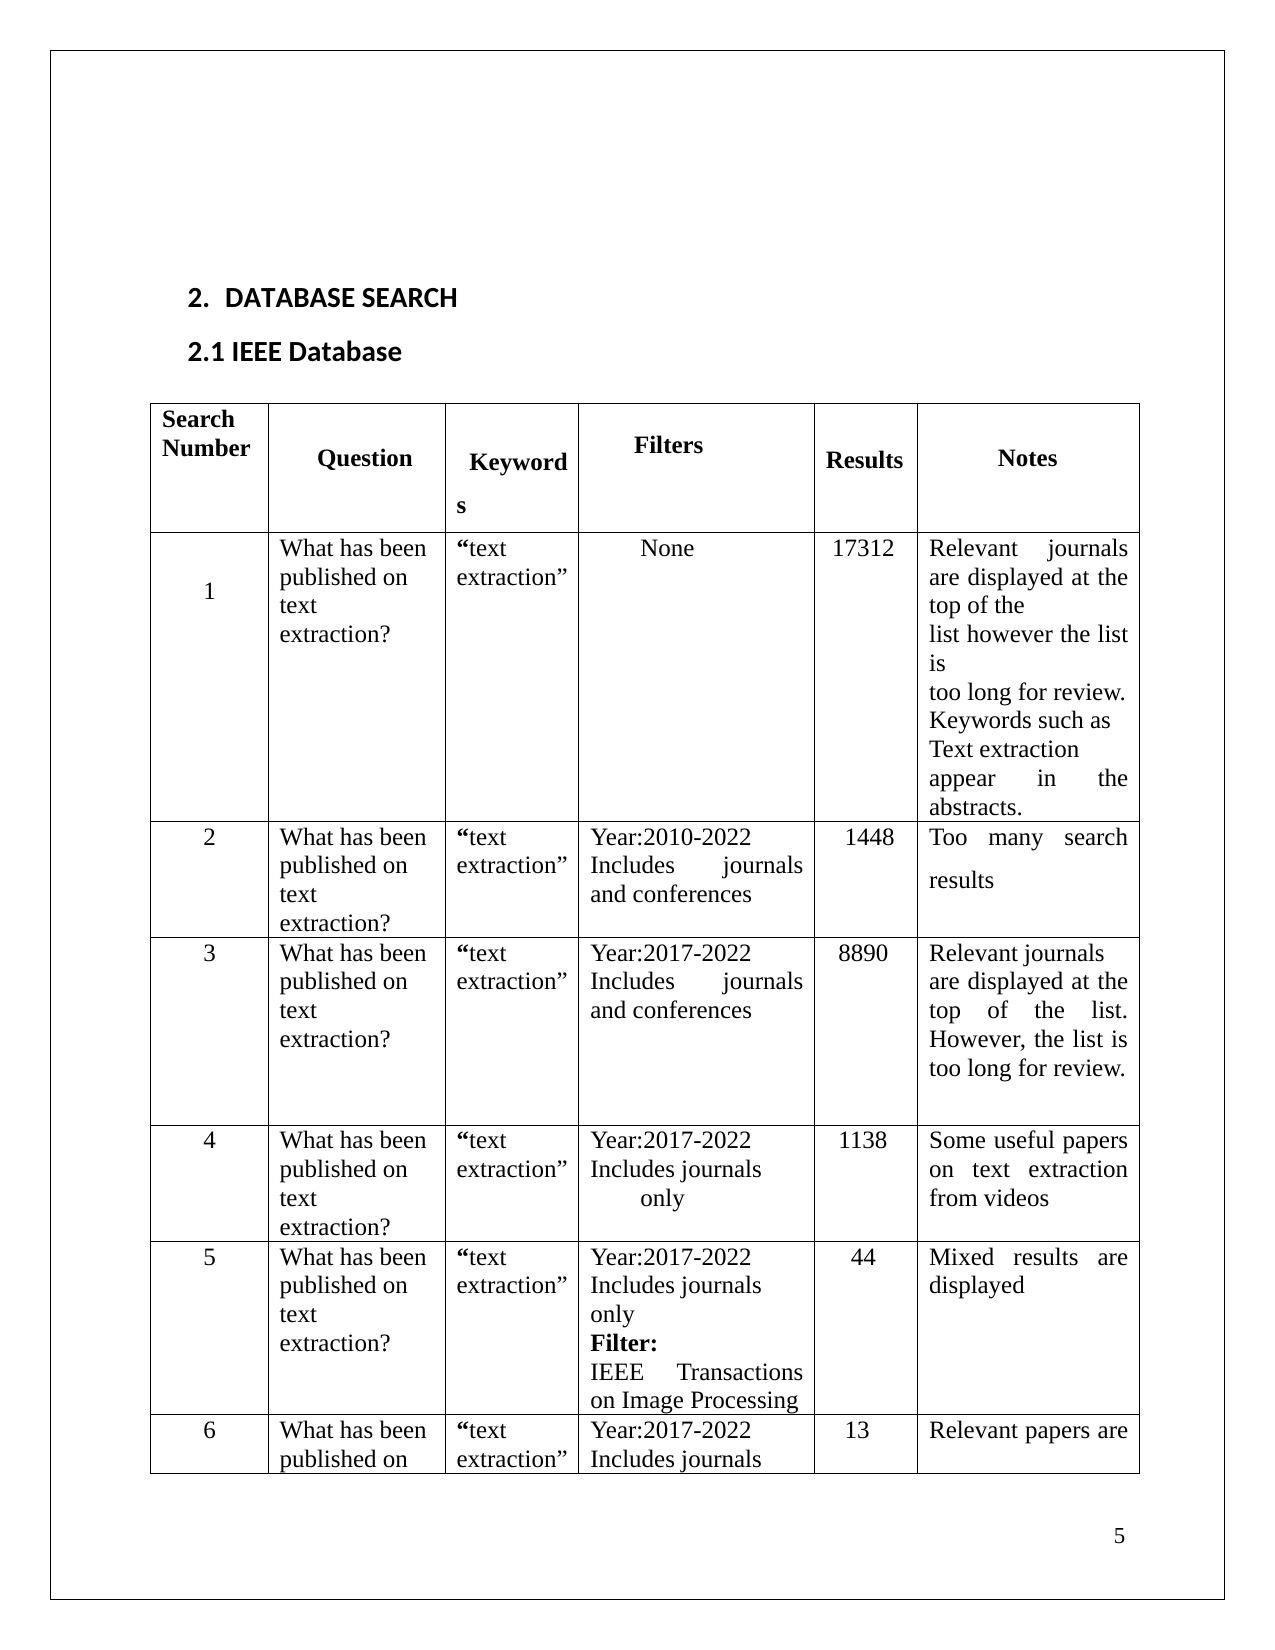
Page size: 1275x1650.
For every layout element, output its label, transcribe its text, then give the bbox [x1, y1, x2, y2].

table_cell Some useful papers on text extraction from videos [918, 1126, 1139, 1241]
table_cell 44 [815, 1242, 917, 1414]
table_header Filters [579, 404, 814, 532]
table_cell “text extraction” [446, 1242, 578, 1414]
table_cell None [579, 533, 814, 821]
table_cell 6 [151, 1415, 268, 1473]
table_cell 13 [815, 1415, 917, 1473]
table_cell Mixed results are displayed [918, 1242, 1139, 1414]
table_cell Relevant journals are displayed at the top of the list however the list is too long for review. Keywords such as Text extraction appear in the abstracts. [918, 533, 1139, 821]
list DATABASE SEARCH [187, 279, 1125, 315]
table_cell 1 [151, 533, 268, 821]
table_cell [918, 1415, 1139, 1473]
table_cell “text extraction” [446, 938, 578, 1124]
table_cell 8890 [815, 938, 917, 1124]
table_header Results [815, 404, 917, 532]
table_cell What has been published on text extraction? [269, 1242, 445, 1414]
table_cell What has been published on text extraction? [269, 1126, 445, 1241]
table_cell “text extraction” [446, 1415, 578, 1473]
table_header Question [269, 404, 445, 532]
table_cell Too many search results [918, 822, 1139, 937]
table_cell 1138 [815, 1126, 917, 1241]
table_cell Year:2010-2022 Includes journals and conferences [579, 822, 814, 937]
table_cell What has been published on text extraction? [269, 938, 445, 1124]
table_cell Year:2017-2022 Includes journals only Filter: IEEE Transactions on Image Processing [579, 1242, 814, 1414]
table_header Notes [918, 404, 1139, 532]
table_cell “text extraction” [446, 822, 578, 937]
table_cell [269, 1415, 445, 1473]
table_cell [579, 1415, 814, 1473]
table_cell Year:2017-2022 Includes journals and conferences [579, 938, 814, 1124]
table_cell “text extraction” [446, 533, 578, 821]
table_cell What has been published on text extraction? [269, 533, 445, 821]
table_cell 5 [151, 1242, 268, 1414]
table_header Keywords [446, 404, 578, 532]
table_cell 17312 [815, 533, 917, 821]
table_cell 2 [151, 822, 268, 937]
list IEEE Database [187, 333, 1125, 368]
table_cell Relevant journals are displayed at the top of the list. However, the list is too long for review. [918, 938, 1139, 1124]
table_cell Year:2017-2022 Includes journals only [579, 1126, 814, 1241]
table_cell What has been published on text extraction? [269, 822, 445, 937]
table_cell 1448 [815, 822, 917, 937]
table_cell 3 [151, 938, 268, 1124]
table_header Search Number [151, 404, 268, 532]
table_cell “text extraction” [446, 1126, 578, 1241]
table_cell 4 [151, 1126, 268, 1241]
